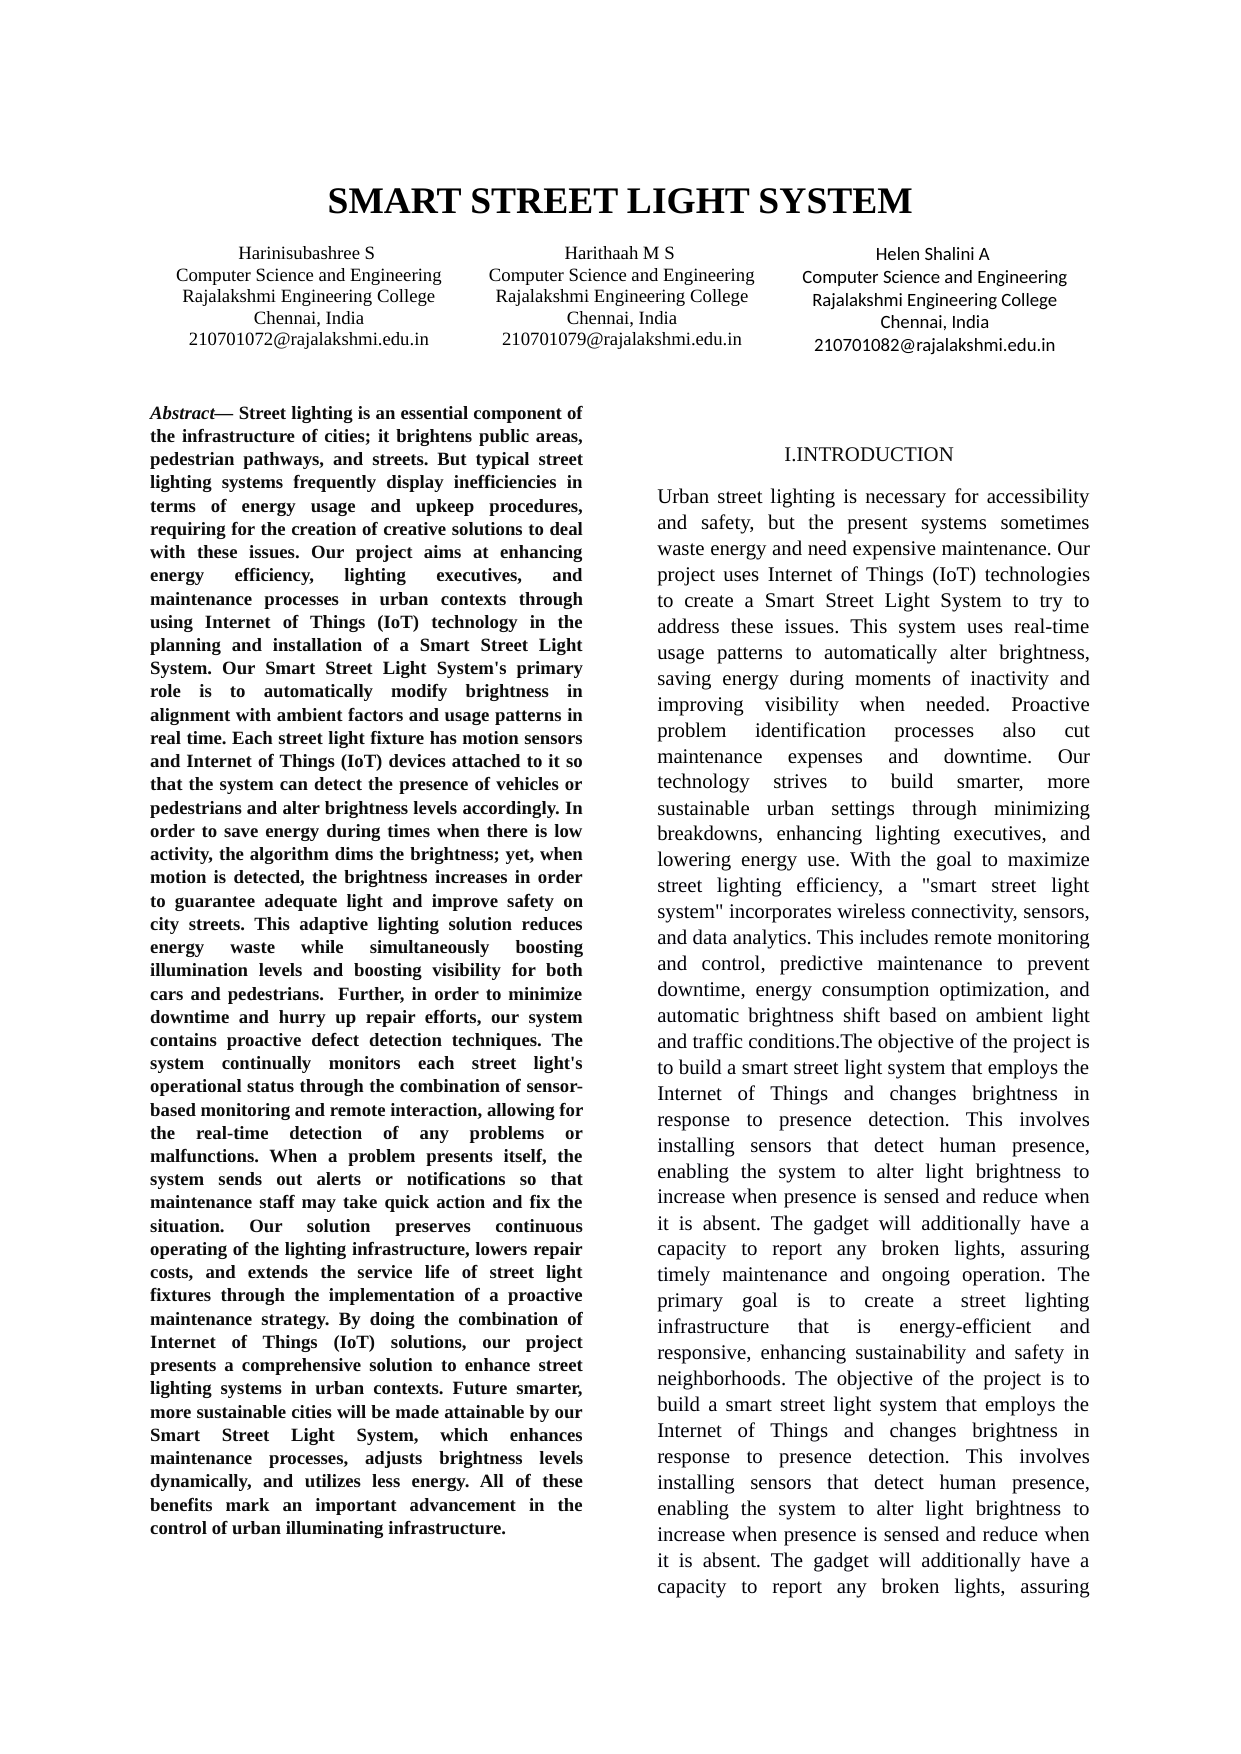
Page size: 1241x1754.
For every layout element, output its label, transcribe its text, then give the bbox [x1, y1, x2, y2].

table_header Harinisubashree S Computer Science and Engineering Rajalakshmi Engineering College Chennai, India 210701072@rajalakshmi.edu.in [150, 242, 463, 357]
text Abstract— Street lighting is an essential component of the infrastructure of cities; it brightens public areas, pedestrian pathways, and streets. But typical street lighting systems frequently display inefficiencies in terms of energy usage and upkeep procedures, requiring for the creation of creative solutions to deal with these issues. Our project aims at enhancing energy efficiency, lighting executives, and maintenance processes in urban contexts through using Internet of Things (IoT) technology in the planning and installation of a Smart Street Light System. Our Smart Street Light System's primary role is to automatically modify brightness in alignment with ambient factors and usage patterns in real time. Each street light fixture has motion sensors and Internet of Things (IoT) devices attached to it so that the system can detect the presence of vehicles or pedestrians and alter brightness levels accordingly. In order to save energy during times when there is low activity, the algorithm dims the brightness; yet, when motion is detected, the brightness increases in order to guarantee adequate light and improve safety on city streets. This adaptive lighting solution reduces energy waste while simultaneously boosting illumination levels and boosting visibility for both cars and pedestrians. Further, in order to minimize downtime and hurry up repair efforts, our system contains proactive defect detection techniques. The system continually monitors each street light's operational status through the combination of sensor-based monitoring and remote interaction, allowing for the real-time detection of any problems or malfunctions. When a problem presents itself, the system sends out alerts or notifications so that maintenance staff may take quick action and fix the situation. Our solution preserves continuous operating of the lighting infrastructure, lowers repair costs, and extends the service life of street light fixtures through the implementation of a proactive maintenance strategy. By doing the combination of Internet of Things (IoT) solutions, our project presents a comprehensive solution to enhance street lighting systems in urban contexts. Future smarter, more sustainable cities will be made attainable by our Smart Street Light System, which enhances maintenance processes, adjusts brightness levels dynamically, and utilizes less energy. All of these benefits mark an important advancement in the control of urban illuminating infrastructure. [150, 402, 583, 1538]
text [657, 484, 1090, 1598]
text I.INTRODUCTION [657, 442, 1090, 466]
table_header Helen Shalini A Computer Science and Engineering Rajalakshmi Engineering College Chennai, India 210701082@rajalakshmi.edu.in [776, 242, 1089, 357]
table_header Harithaah M S Computer Science and Engineering Rajalakshmi Engineering College Chennai, India 210701079@rajalakshmi.edu.in [463, 242, 776, 357]
text SMART STREET LIGHT SYSTEM [150, 179, 1090, 222]
